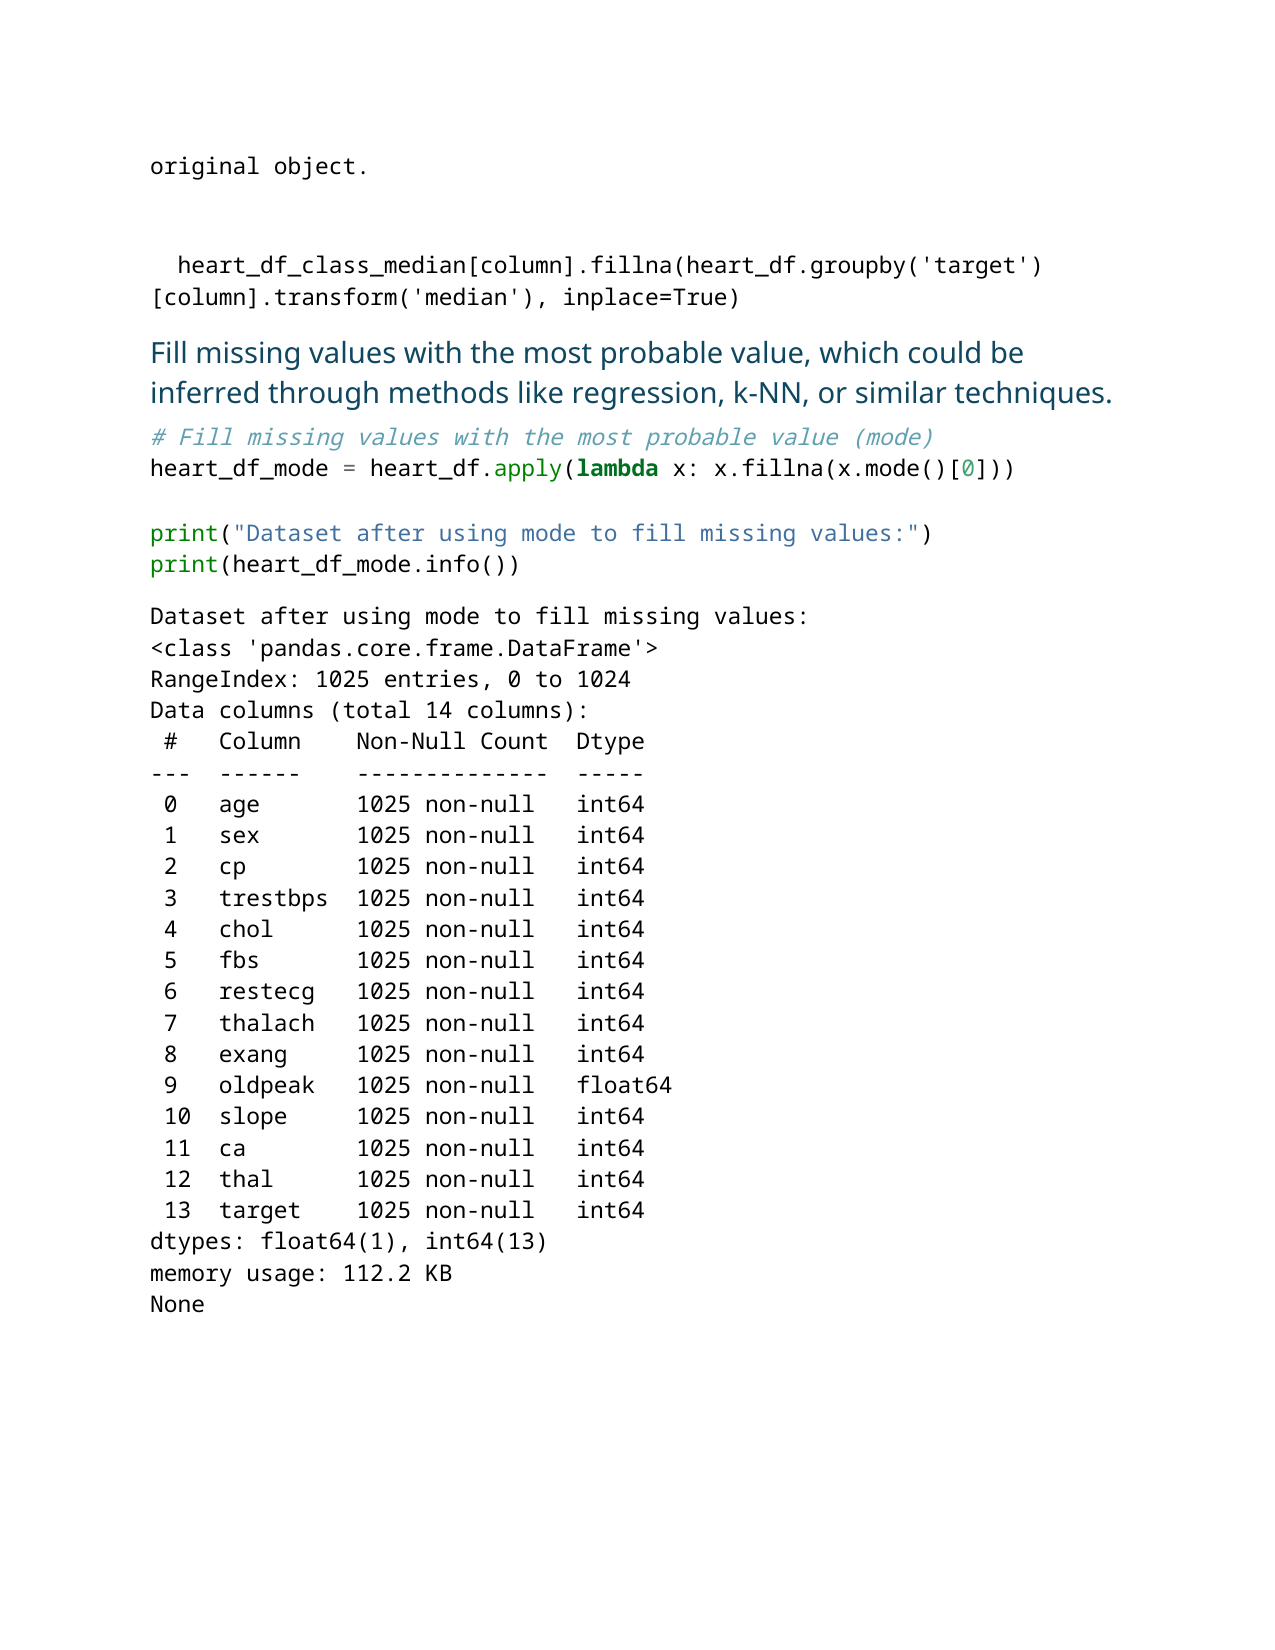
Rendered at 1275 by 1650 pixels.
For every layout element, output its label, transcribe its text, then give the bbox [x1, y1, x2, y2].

text # Fill missing values with the most probable value (mode) heart_df_mode = heart_df.apply(lambda x: x.fillna(x.mode()[0])) print("Dataset after using mode to fill missing values:") print(heart_df_mode.info()) [150, 420, 1125, 579]
subtitle Fill missing values with the most probable value, which could be inferred through methods like regression, k-NN, or similar techniques. [150, 333, 1125, 412]
text Dataset after using mode to fill missing values: <class 'pandas.core.frame.DataFrame'> RangeIndex: 1025 entries, 0 to 1024 Data columns (total 14 columns): # Column Non-Null Count Dtype --- ------ -------------- ----- 0 age 1025 non-null int64 1 sex 1025 non-null int64 2 cp 1025 non-null int64 3 trestbps 1025 non-null int64 4 chol 1025 non-null int64 5 fbs 1025 non-null int64 6 restecg 1025 non-null int64 7 thalach 1025 non-null int64 8 exang 1025 non-null int64 9 oldpeak 1025 non-null float64 10 slope 1025 non-null int64 11 ca 1025 non-null int64 12 thal 1025 non-null int64 13 target 1025 non-null int64 dtypes: float64(1), int64(13) memory usage: 112.2 KB None [150, 600, 1125, 1319]
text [150, 150, 1125, 312]
